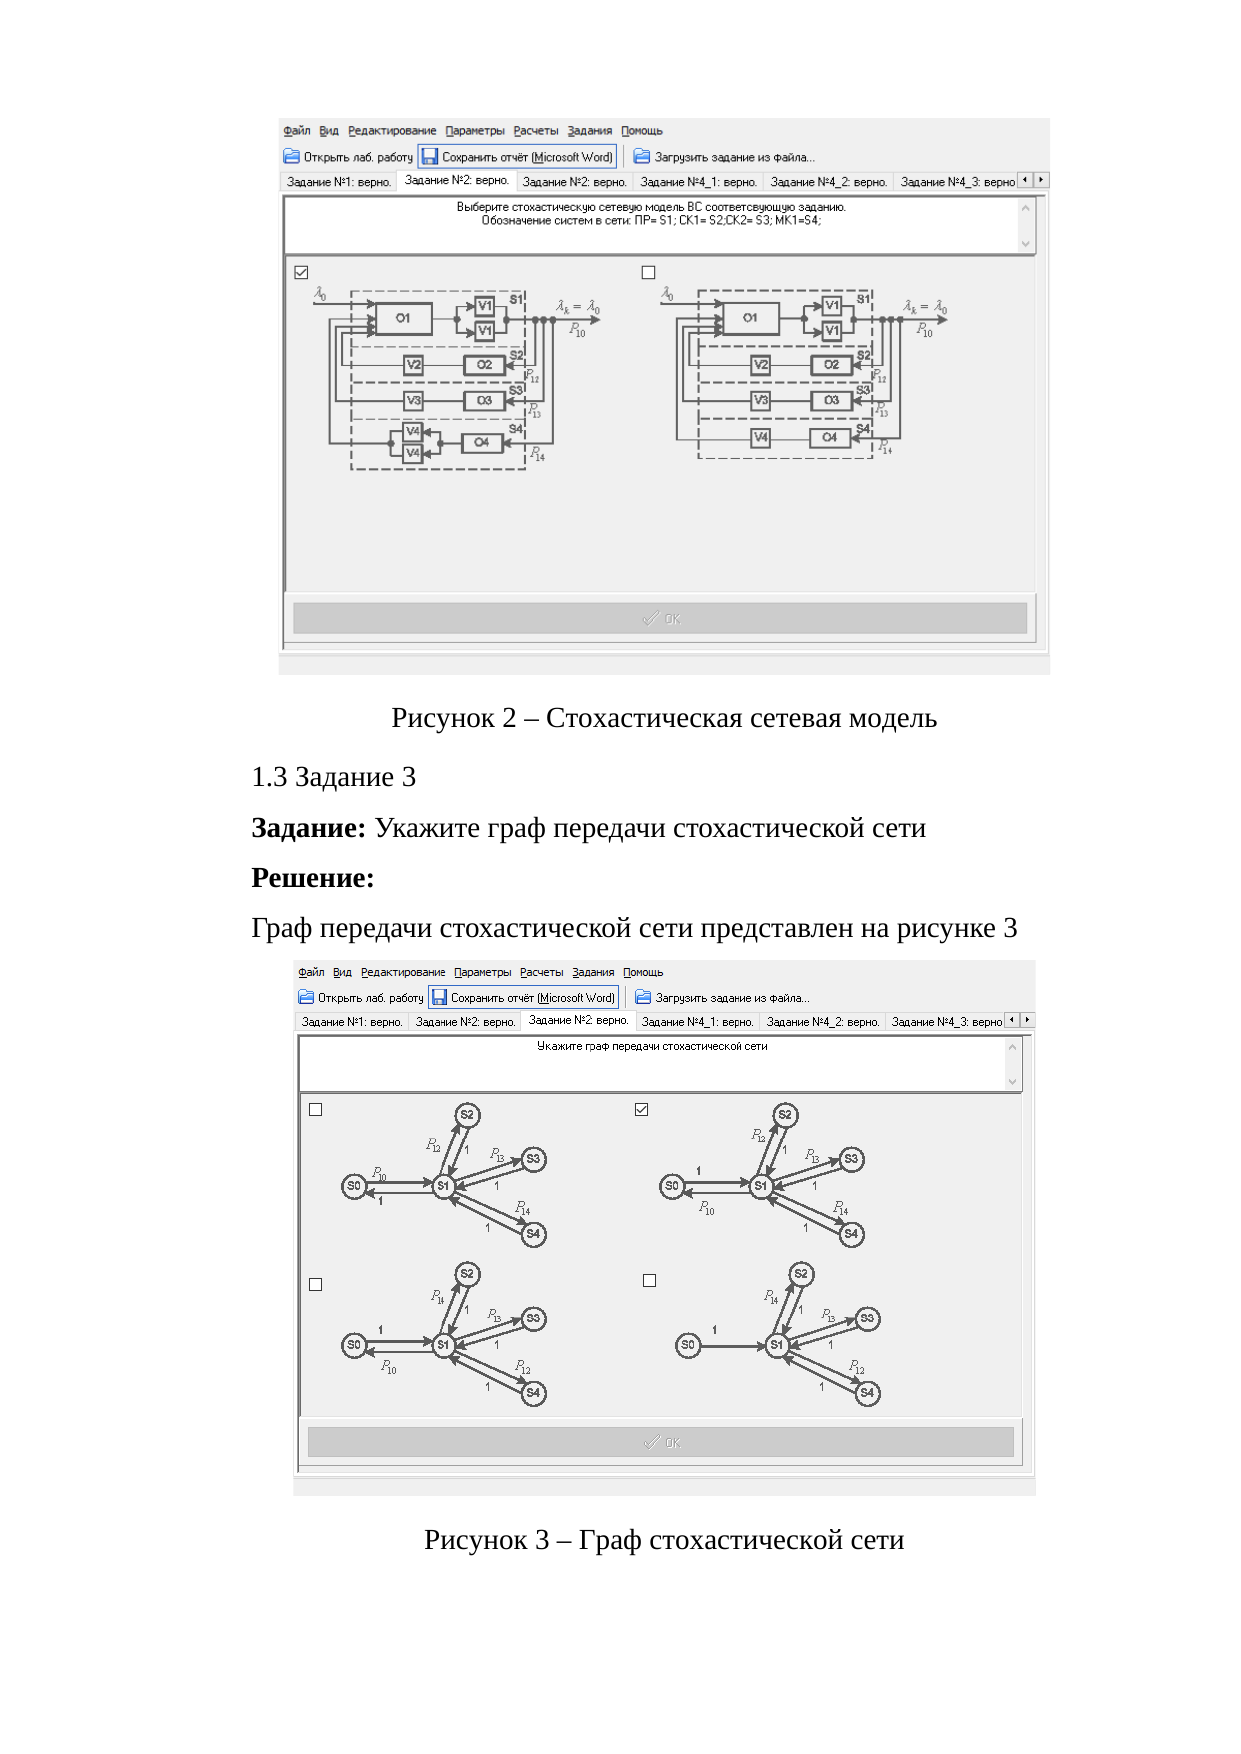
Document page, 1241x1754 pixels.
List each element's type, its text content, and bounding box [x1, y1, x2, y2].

text Рисунок 2 – Стохастическая сетевая модель [177, 700, 1152, 734]
text Рисунок 3 – Граф стохастической сети [177, 1522, 1152, 1555]
text Решение: [177, 860, 1152, 894]
picture [293, 960, 1036, 1496]
text 1.3 Задание 3 [177, 759, 1152, 793]
picture [278, 118, 1051, 675]
text Задание: Укажите граф передачи стохастической сети [177, 810, 1152, 843]
text Граф передачи стохастической сети представлен на рисунке 3 [177, 911, 1152, 944]
